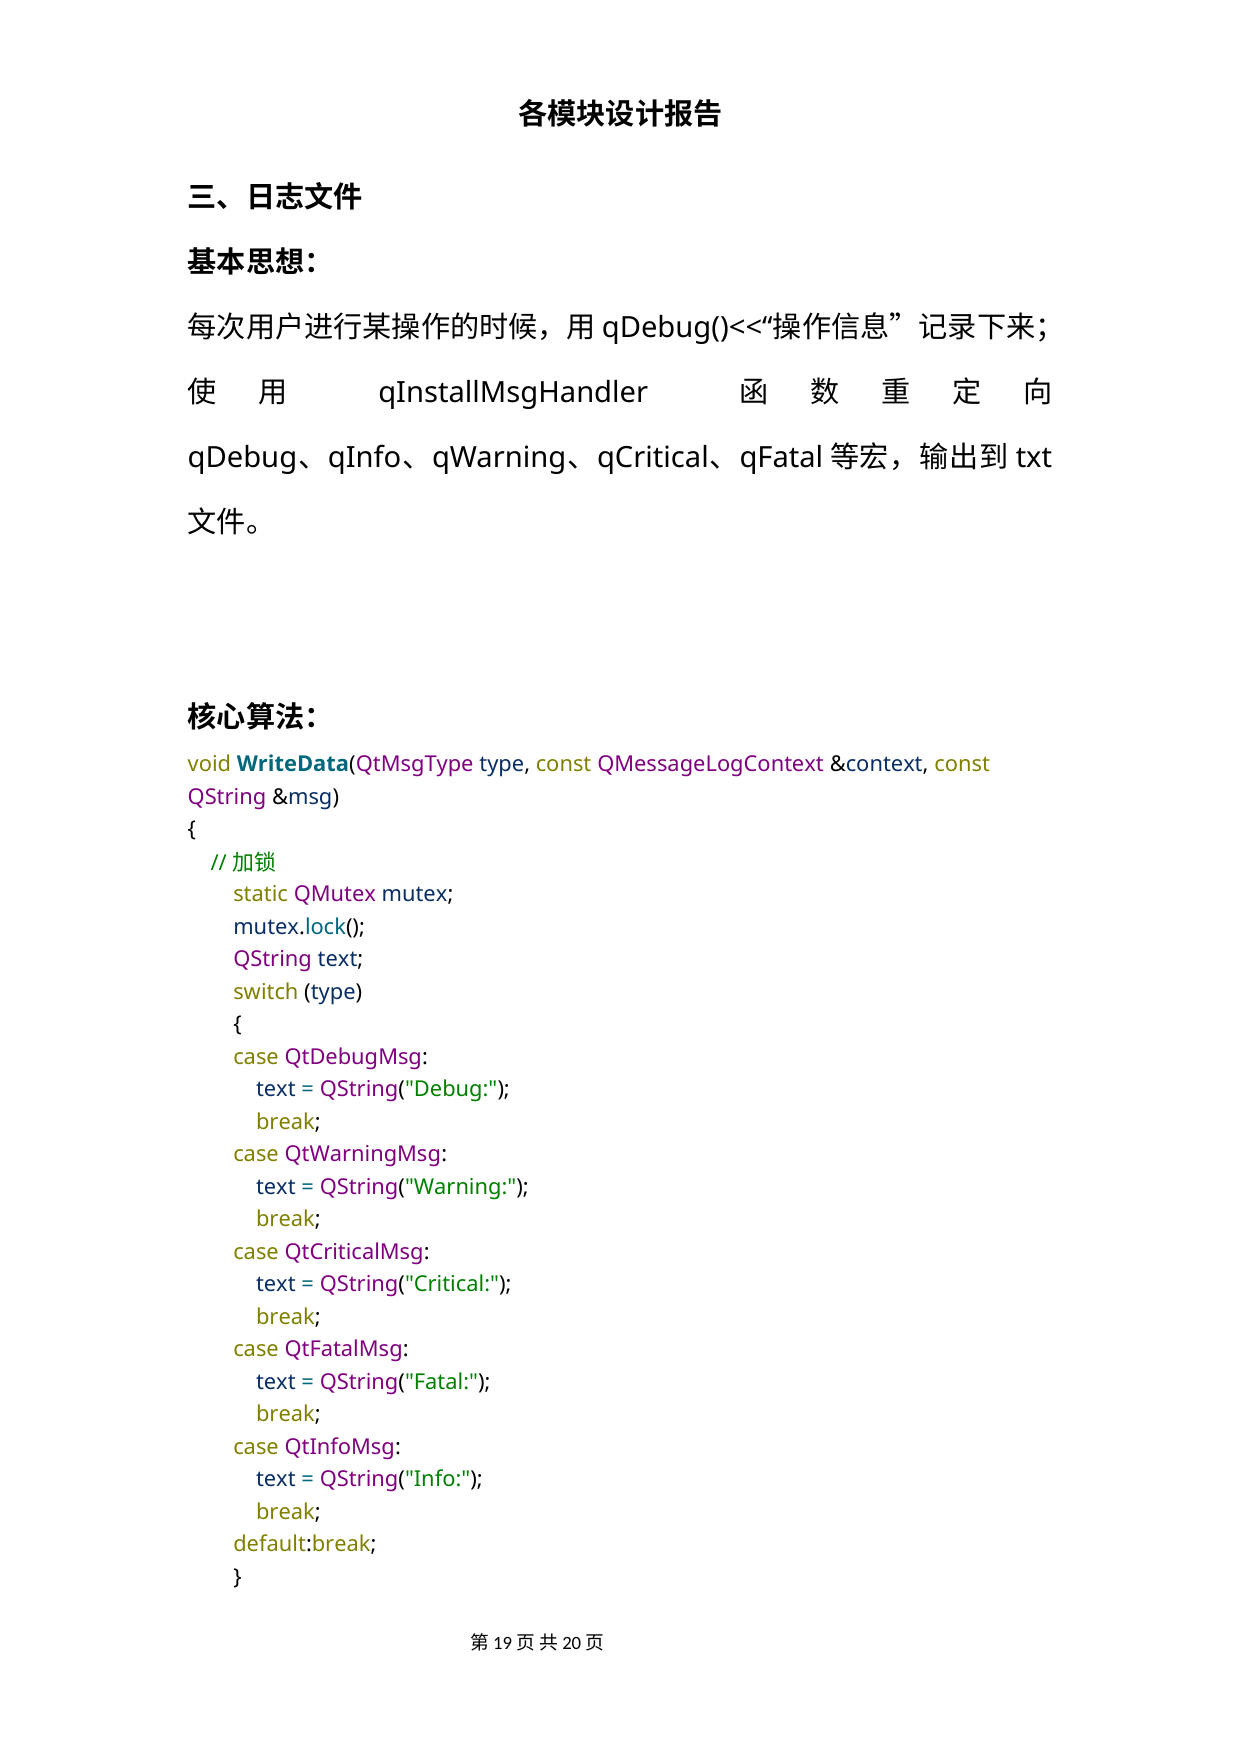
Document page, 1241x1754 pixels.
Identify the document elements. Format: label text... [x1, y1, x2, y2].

text QString text; [187, 942, 1053, 974]
text break; [187, 1104, 1053, 1137]
list 基本思想： [187, 227, 1053, 292]
list 使用 qInstallMsgHandler 函数重定向qDebug、qInfo、qWarning、qCritical、qFatal等宏，输出到txt文件。 [187, 357, 1053, 552]
text switch (type) [187, 974, 1053, 1007]
text { [187, 1007, 1053, 1039]
text static QMutex mutex; [187, 877, 1053, 909]
text text = QString("Debug:"); [187, 1072, 1053, 1104]
text case QtCriticalMsg: [187, 1234, 1053, 1267]
text case QtInfoMsg: [187, 1429, 1053, 1462]
text case QtWarningMsg: [187, 1137, 1053, 1169]
text case QtDebugMsg: [187, 1039, 1053, 1072]
text // 加锁 [187, 844, 1053, 877]
text text = QString("Fatal:"); [187, 1364, 1053, 1397]
text break; [187, 1299, 1053, 1332]
text text = QString("Warning:"); [187, 1169, 1053, 1202]
list 三、日志文件 [187, 162, 1053, 227]
text void WriteData(QtMsgType type, const QMessageLogContext &context, const QString &msg) [187, 747, 1053, 812]
text break; [187, 1494, 1053, 1527]
text break; [187, 1202, 1053, 1234]
list 核心算法： [187, 682, 1053, 747]
text break; [187, 1397, 1053, 1429]
text case QtFatalMsg: [187, 1332, 1053, 1364]
list 每次用户进行某操作的时候，用qDebug()<<“操作信息”记录下来； [187, 292, 1053, 357]
text text = QString("Info:"); [187, 1462, 1053, 1494]
text default:break; [187, 1527, 1053, 1559]
text mutex.lock(); [187, 909, 1053, 942]
text text = QString("Critical:"); [187, 1267, 1053, 1299]
text { [187, 812, 1053, 844]
text } [187, 1559, 1053, 1592]
